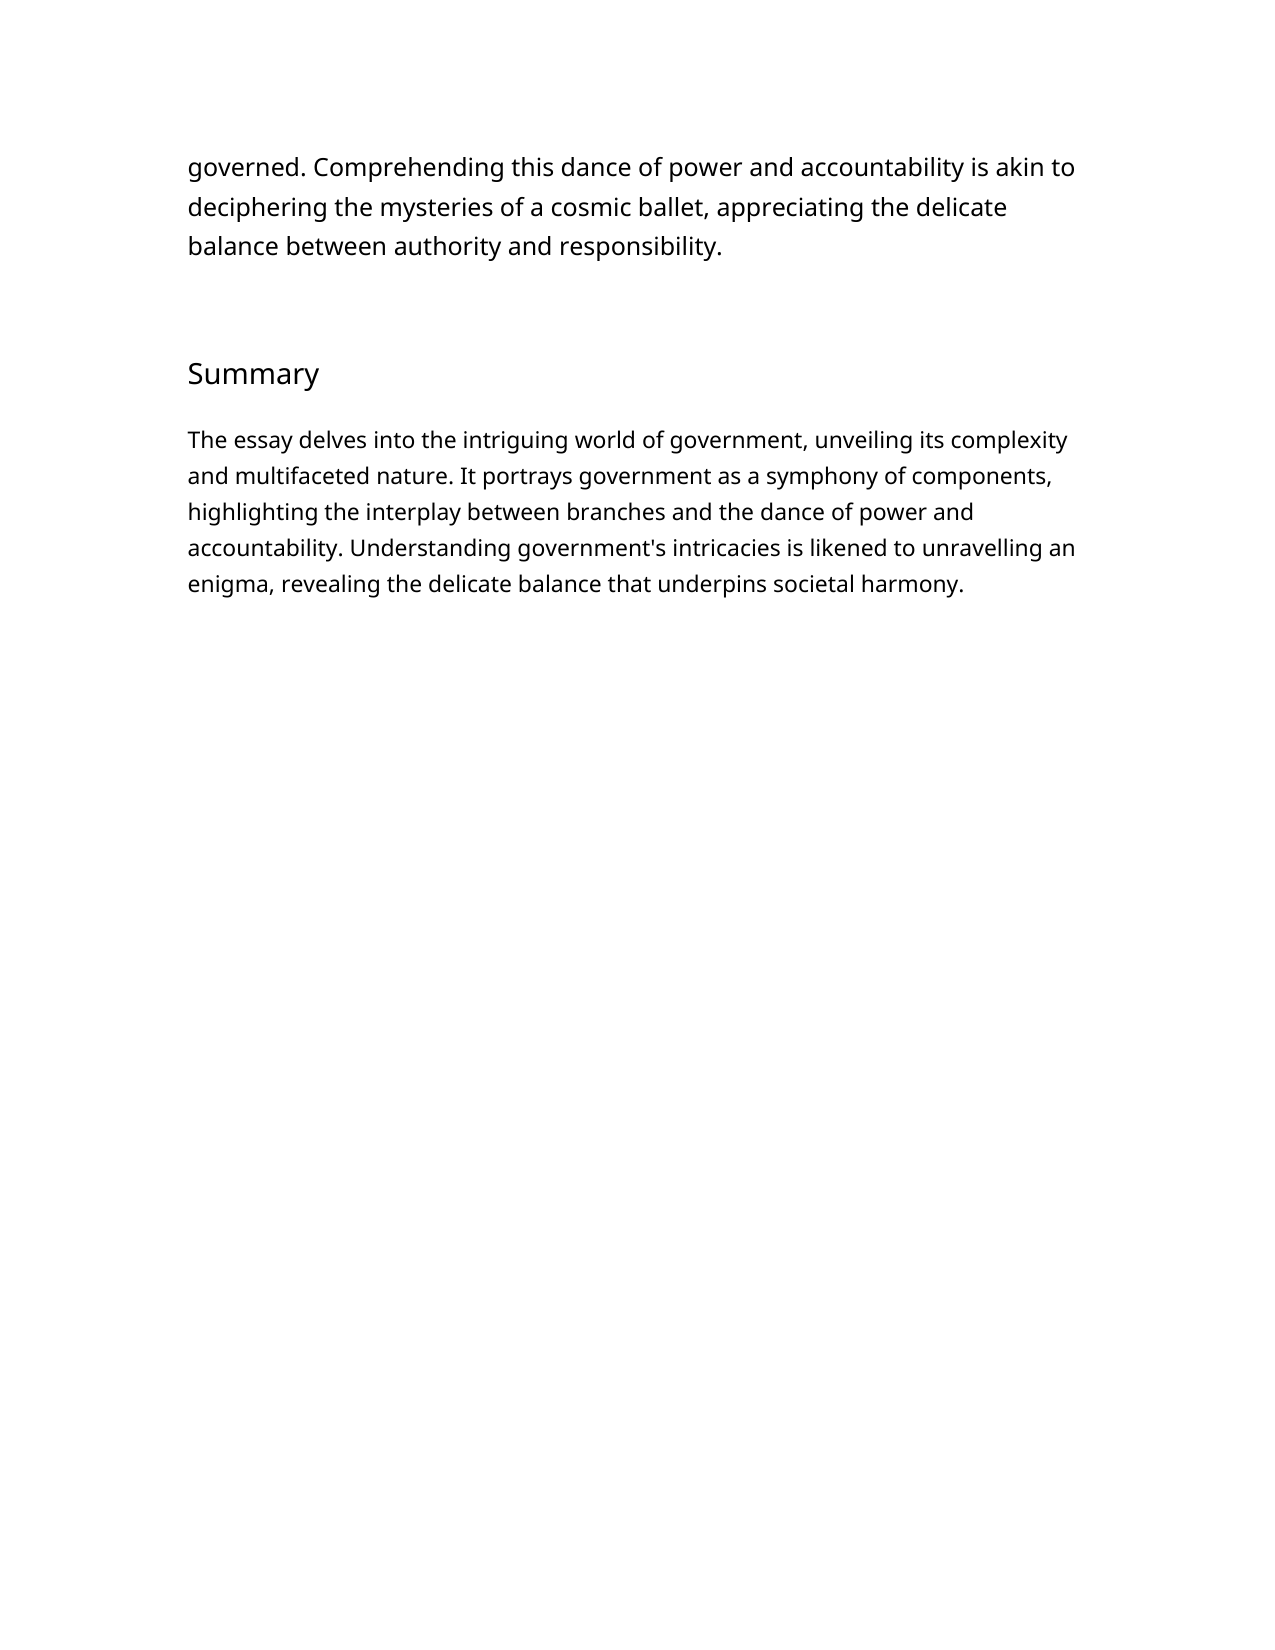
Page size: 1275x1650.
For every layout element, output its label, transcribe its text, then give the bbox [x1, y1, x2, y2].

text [187, 150, 1087, 262]
text The essay delves into the intriguing world of government, unveiling its complexity and multifaceted nature. It portrays government as a symphony of components, highlighting the interplay between branches and the dance of power and accountability. Understanding government's intricacies is likened to unravelling an enigma, revealing the delicate balance that underpins societal harmony. [187, 424, 1087, 599]
text Summary [187, 353, 1087, 393]
